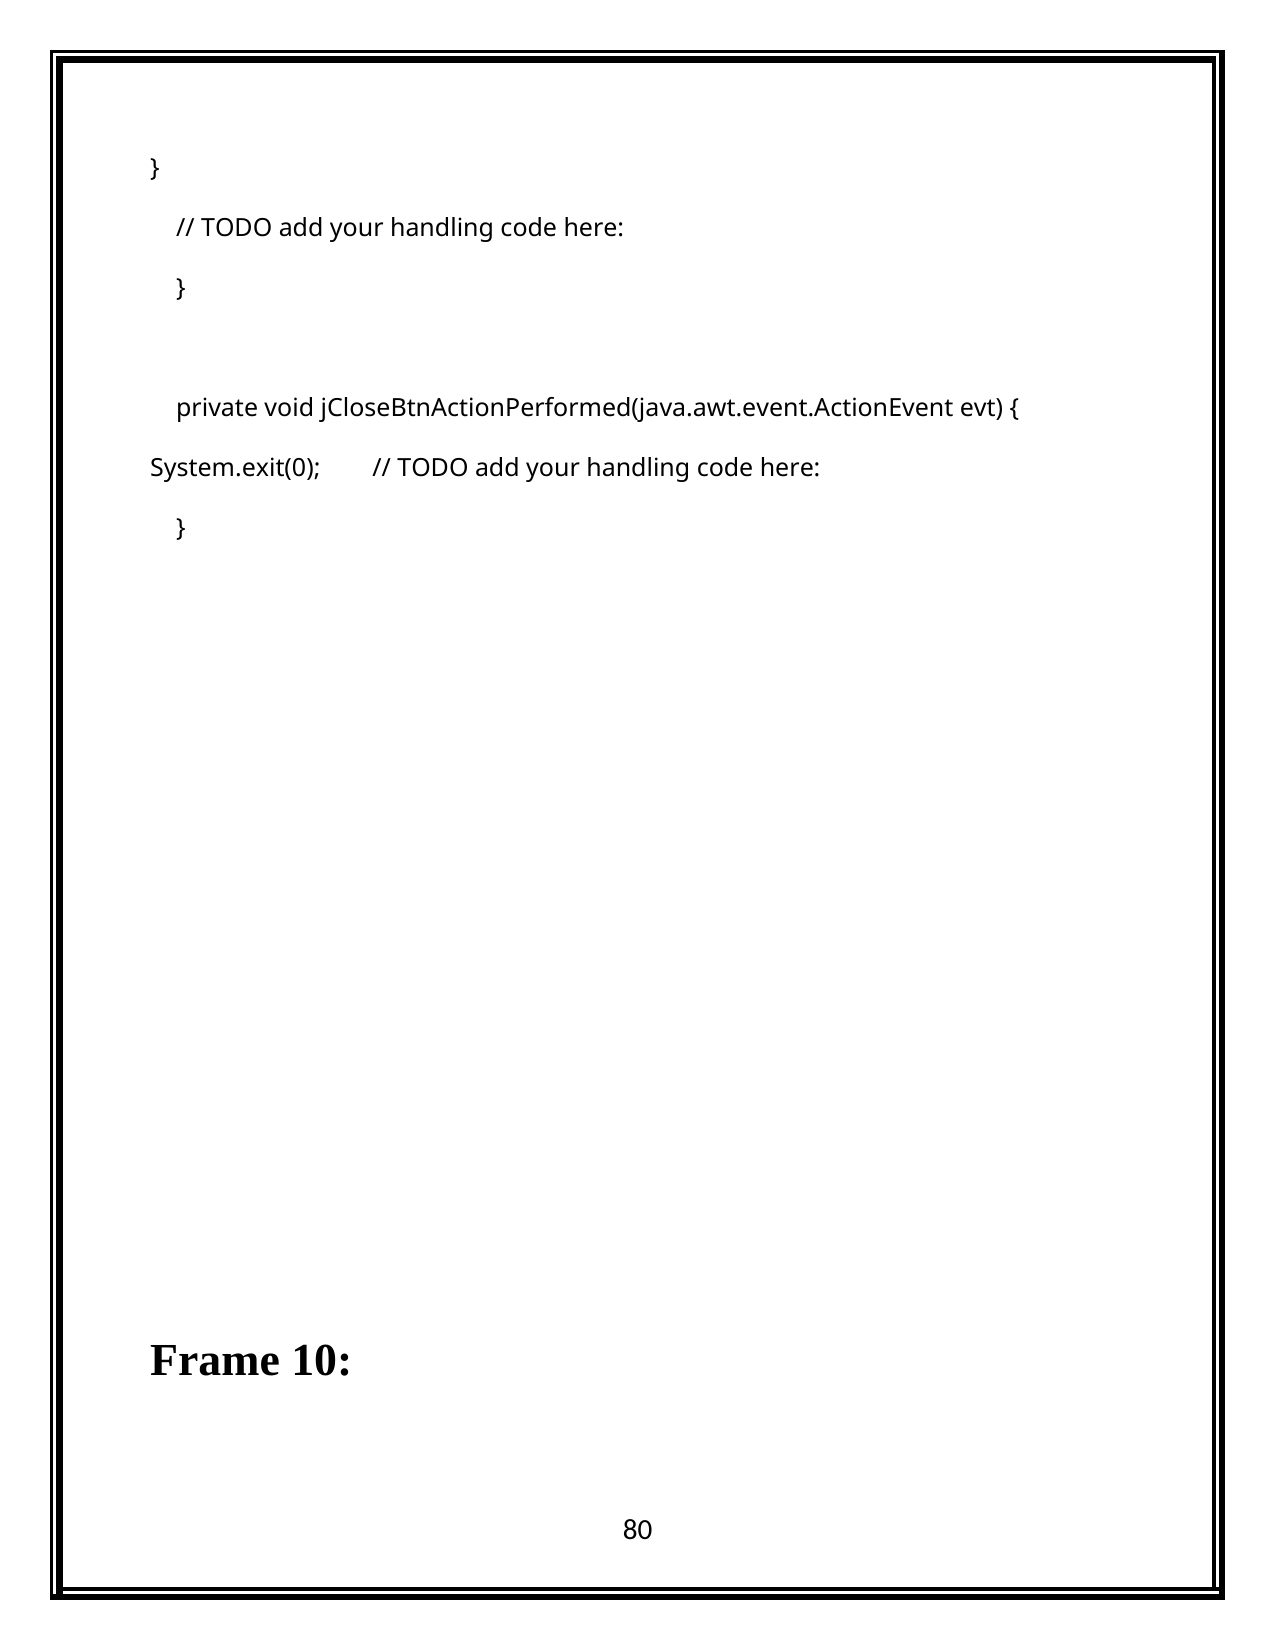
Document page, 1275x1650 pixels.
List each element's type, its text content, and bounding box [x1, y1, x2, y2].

text System.exit(0); // TODO add your handling code here: [150, 450, 1125, 484]
text } [150, 150, 1125, 184]
text Frame 10: [150, 1333, 1125, 1385]
text private void jCloseBtnActionPerformed(java.awt.event.ActionEvent evt) { [150, 390, 1125, 424]
text } [150, 270, 1125, 304]
text // TODO add your handling code here: [150, 210, 1125, 244]
text } [150, 510, 1125, 544]
